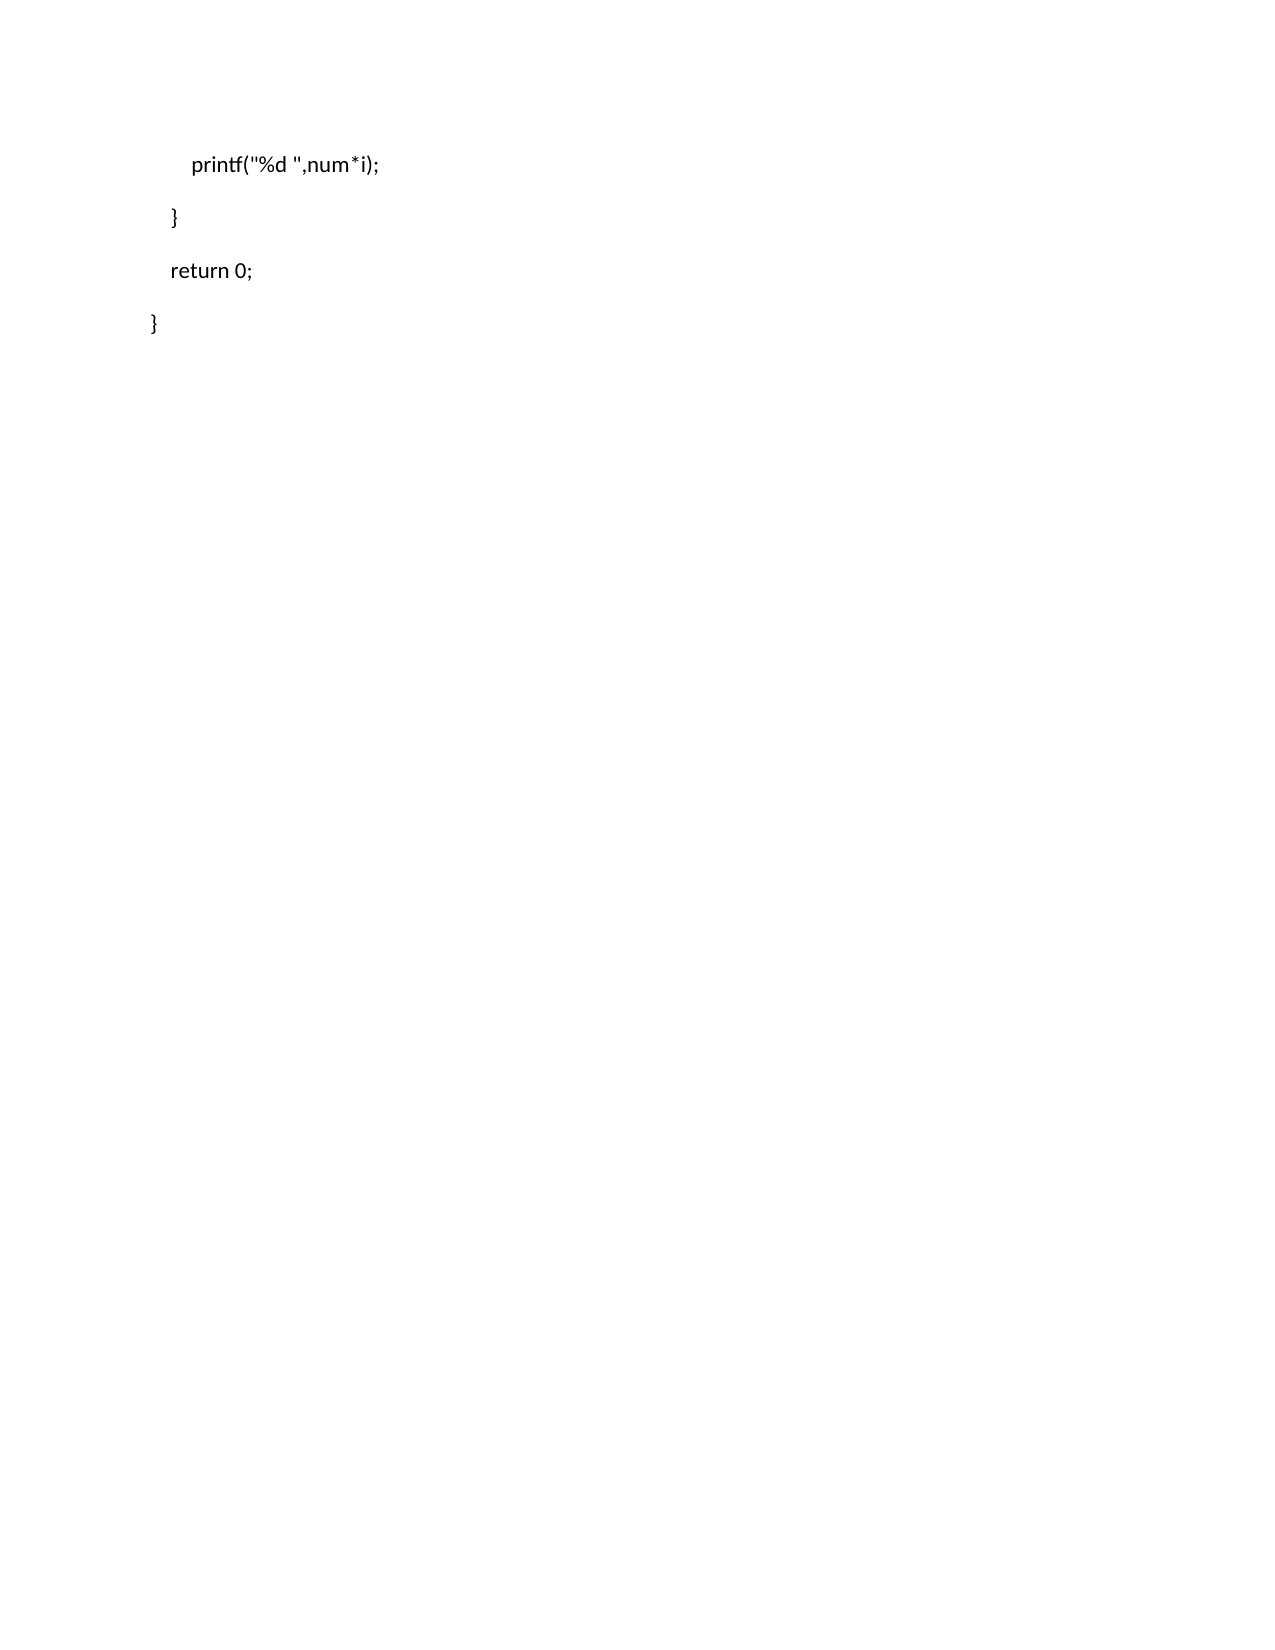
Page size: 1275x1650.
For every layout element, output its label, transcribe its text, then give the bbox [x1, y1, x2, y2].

text return 0; [150, 256, 1125, 284]
text } [150, 203, 1125, 231]
text } [150, 309, 1125, 337]
text printf("%d ",num*i); [150, 150, 1125, 178]
